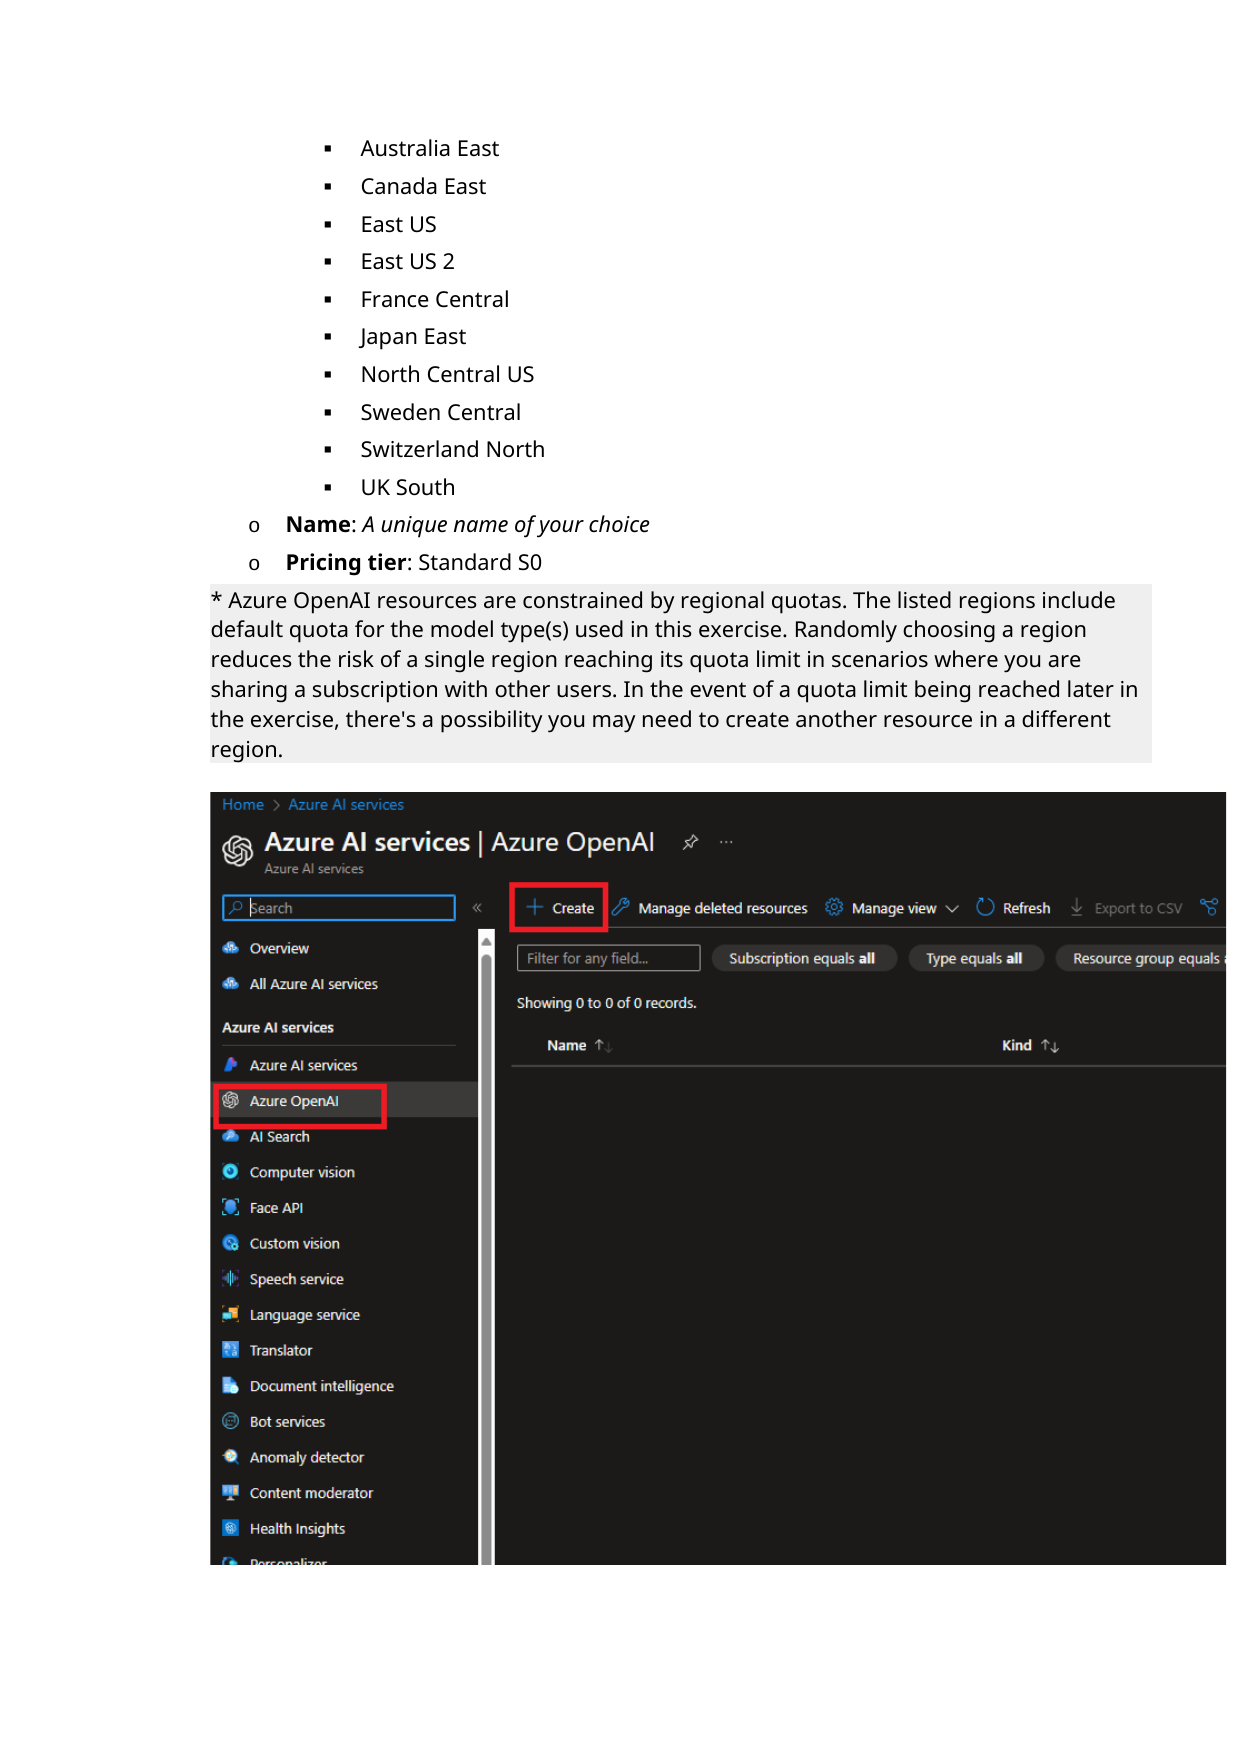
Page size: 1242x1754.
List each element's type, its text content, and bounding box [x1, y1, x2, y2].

list Canada East [323, 171, 1152, 201]
list Australia East [323, 133, 1152, 163]
list Name: A unique name of your choice [248, 509, 1152, 539]
list France Central [323, 284, 1152, 313]
list North Central US [323, 359, 1152, 389]
list Sweden Central [323, 397, 1152, 426]
list East US 2 [323, 246, 1152, 276]
list Pricing tier: Standard S0 [248, 547, 1152, 577]
picture [210, 792, 1227, 1565]
list East US [323, 208, 1152, 238]
text * Azure OpenAI resources are constrained by regional quotas. The listed regions include default quota for the model type(s) used in this exercise. Randomly choosing a region reduces the risk of a single region reaching its quota limit in scenarios where you are sharing a subscription with other users. In the event of a quota limit being reached later in the exercise, there's a possibility you may need to create another resource in a different region. [210, 584, 1152, 763]
list Japan East [323, 321, 1152, 351]
list Switzerland North [323, 434, 1152, 464]
list UK South [323, 472, 1152, 502]
